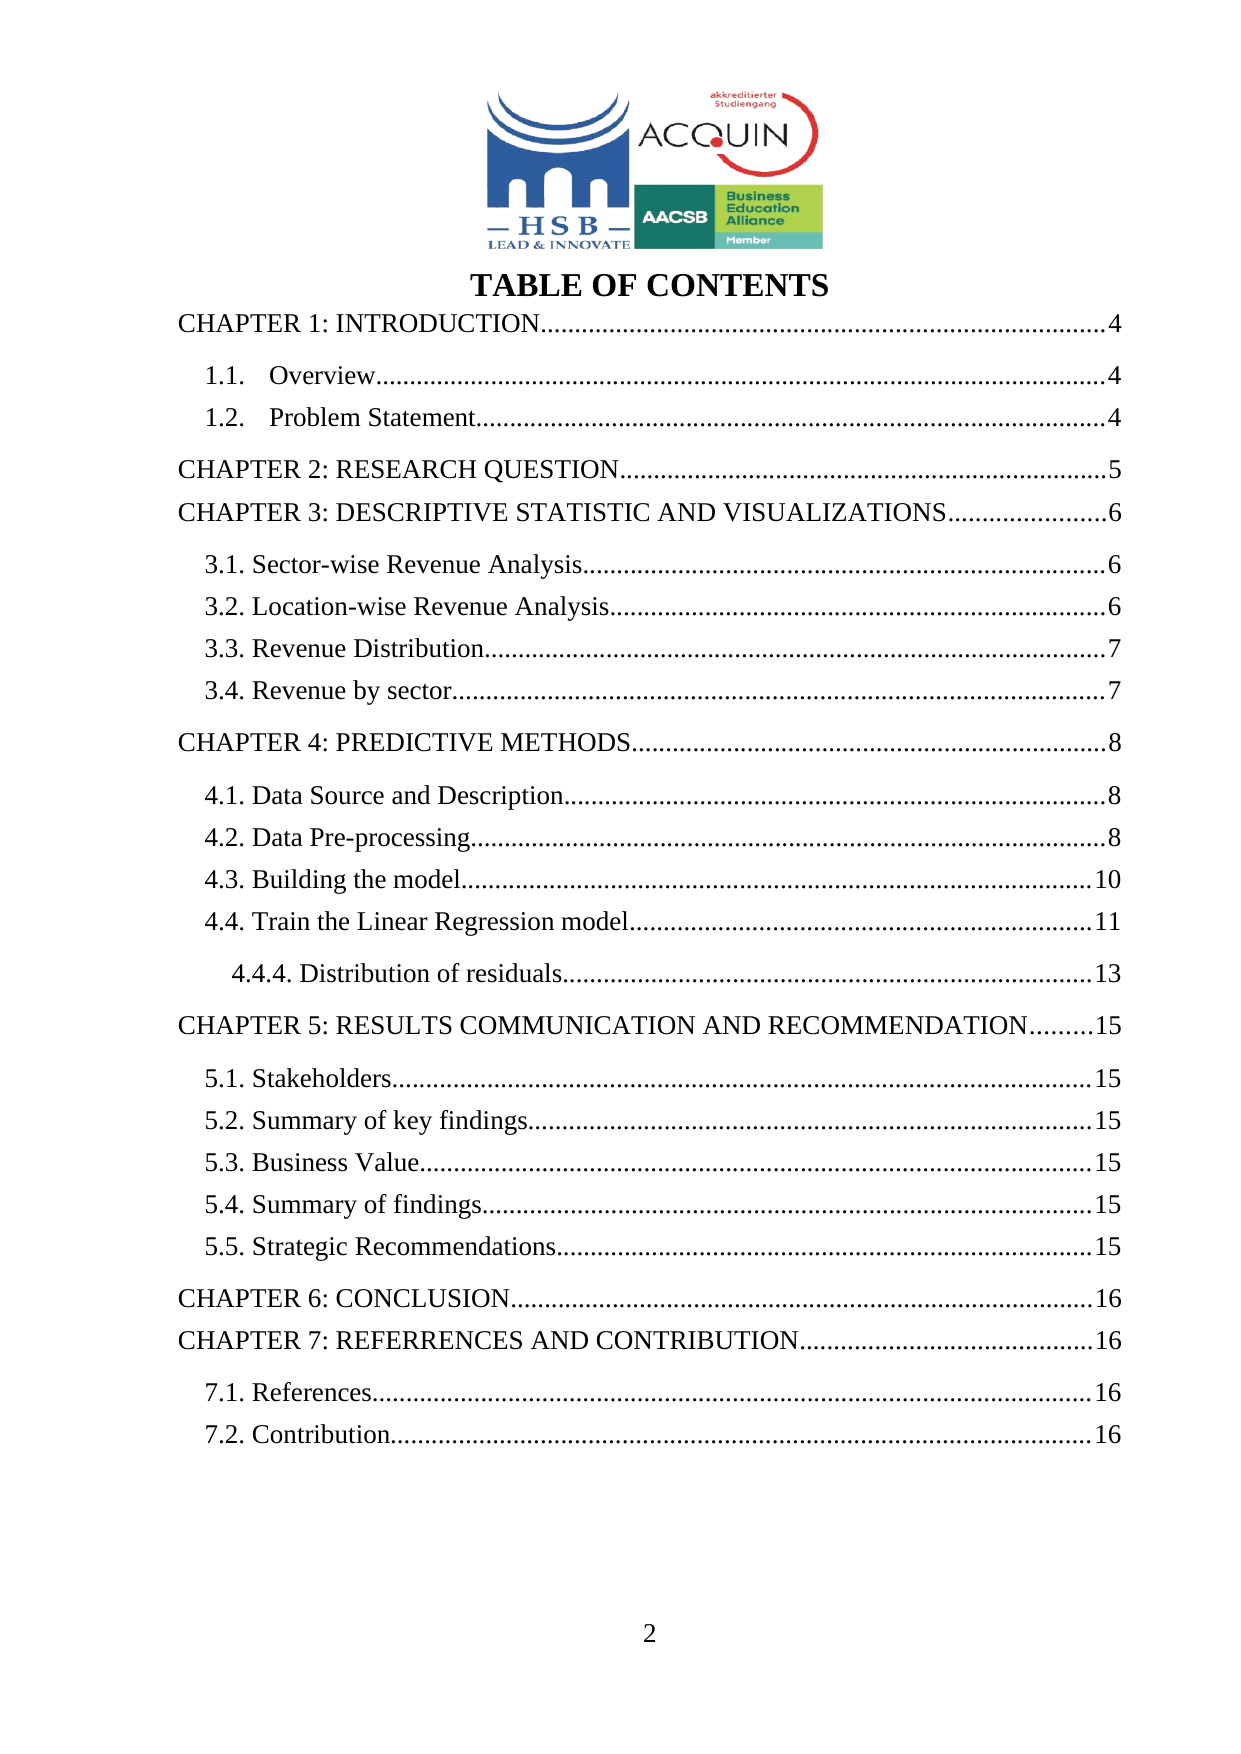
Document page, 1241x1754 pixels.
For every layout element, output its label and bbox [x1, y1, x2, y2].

picture [433, 75, 867, 266]
